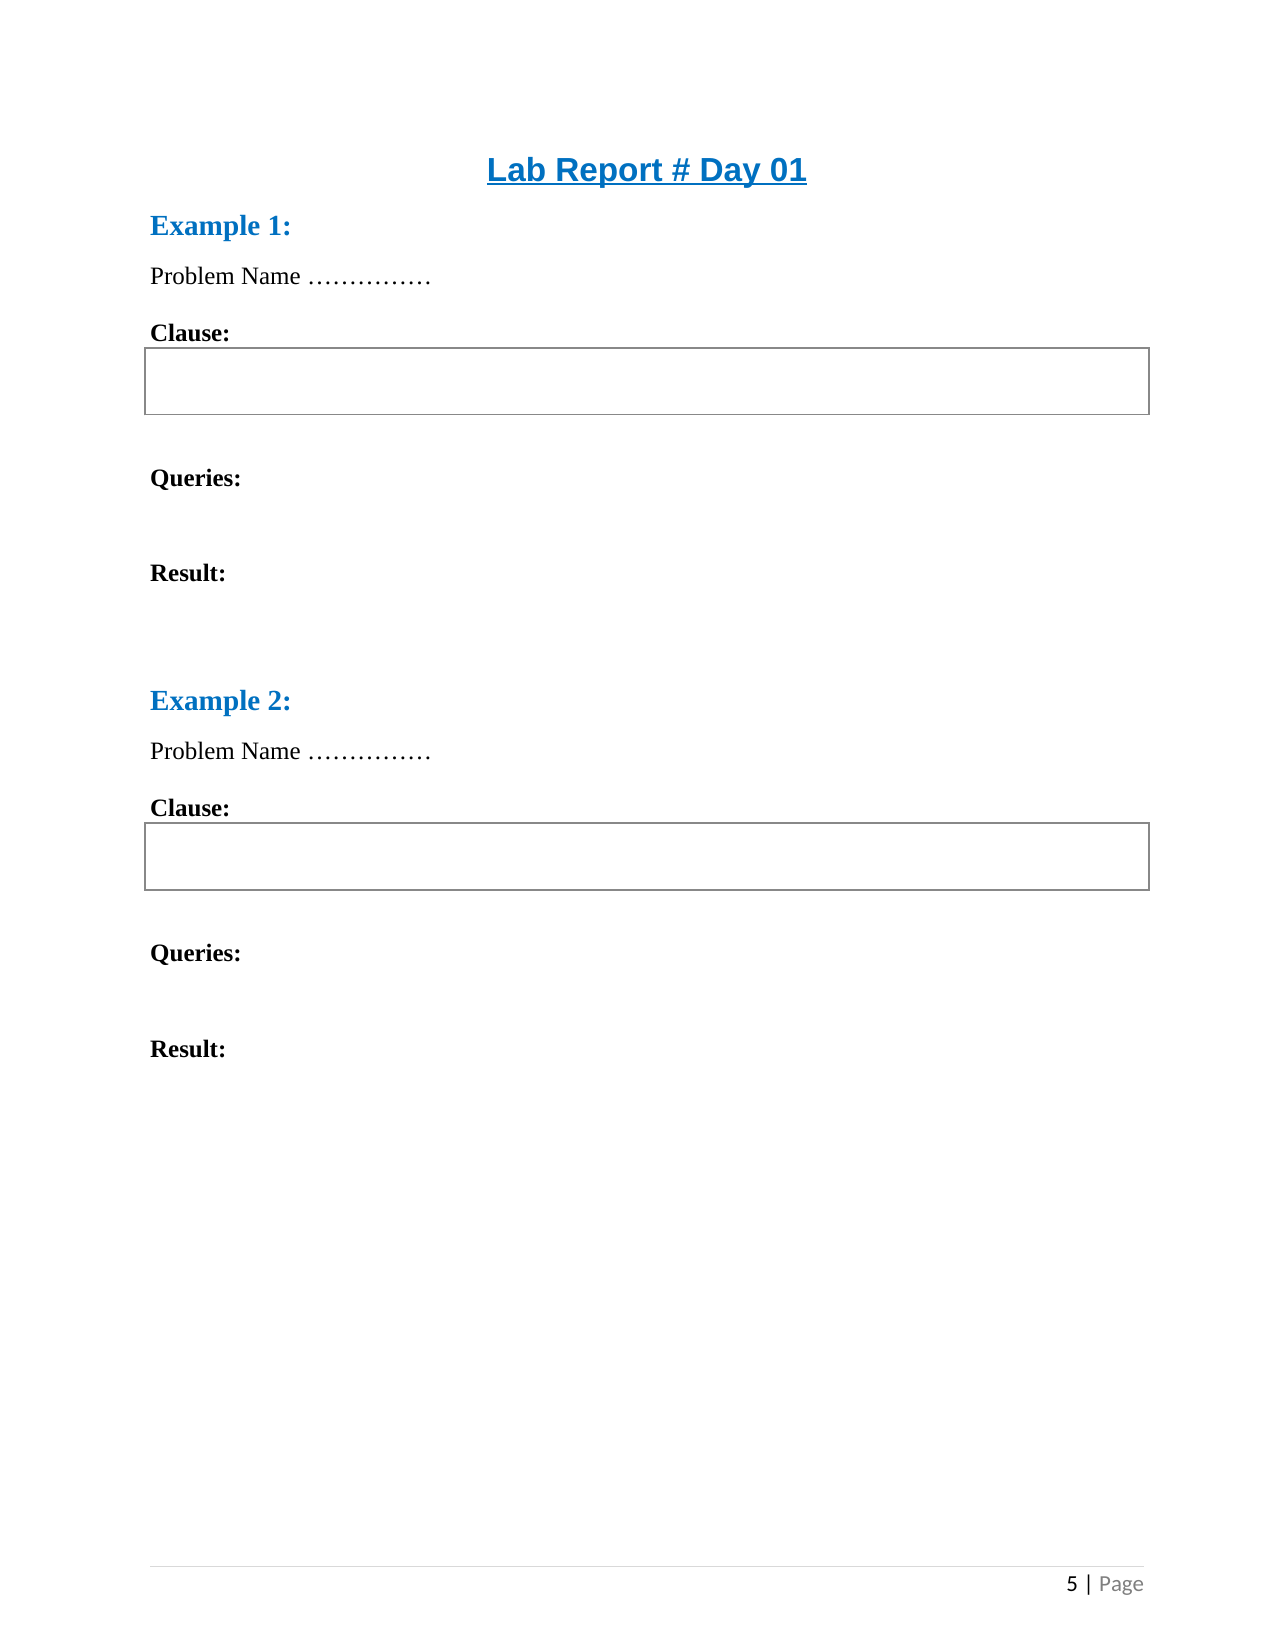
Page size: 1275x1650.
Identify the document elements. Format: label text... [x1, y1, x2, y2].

text Result: [150, 558, 1144, 617]
text Queries: [150, 463, 1144, 492]
text Lab Report # Day 01 [150, 150, 1144, 188]
text Example 2: [150, 683, 1144, 717]
text Problem Name …………… [150, 261, 1144, 290]
text Clause: [150, 318, 1144, 347]
text Problem Name …………… [150, 736, 1144, 765]
text Example 1: [150, 208, 1144, 242]
text Clause: [150, 793, 1144, 822]
text Result: [150, 1034, 1144, 1062]
text Queries: [150, 938, 1144, 967]
